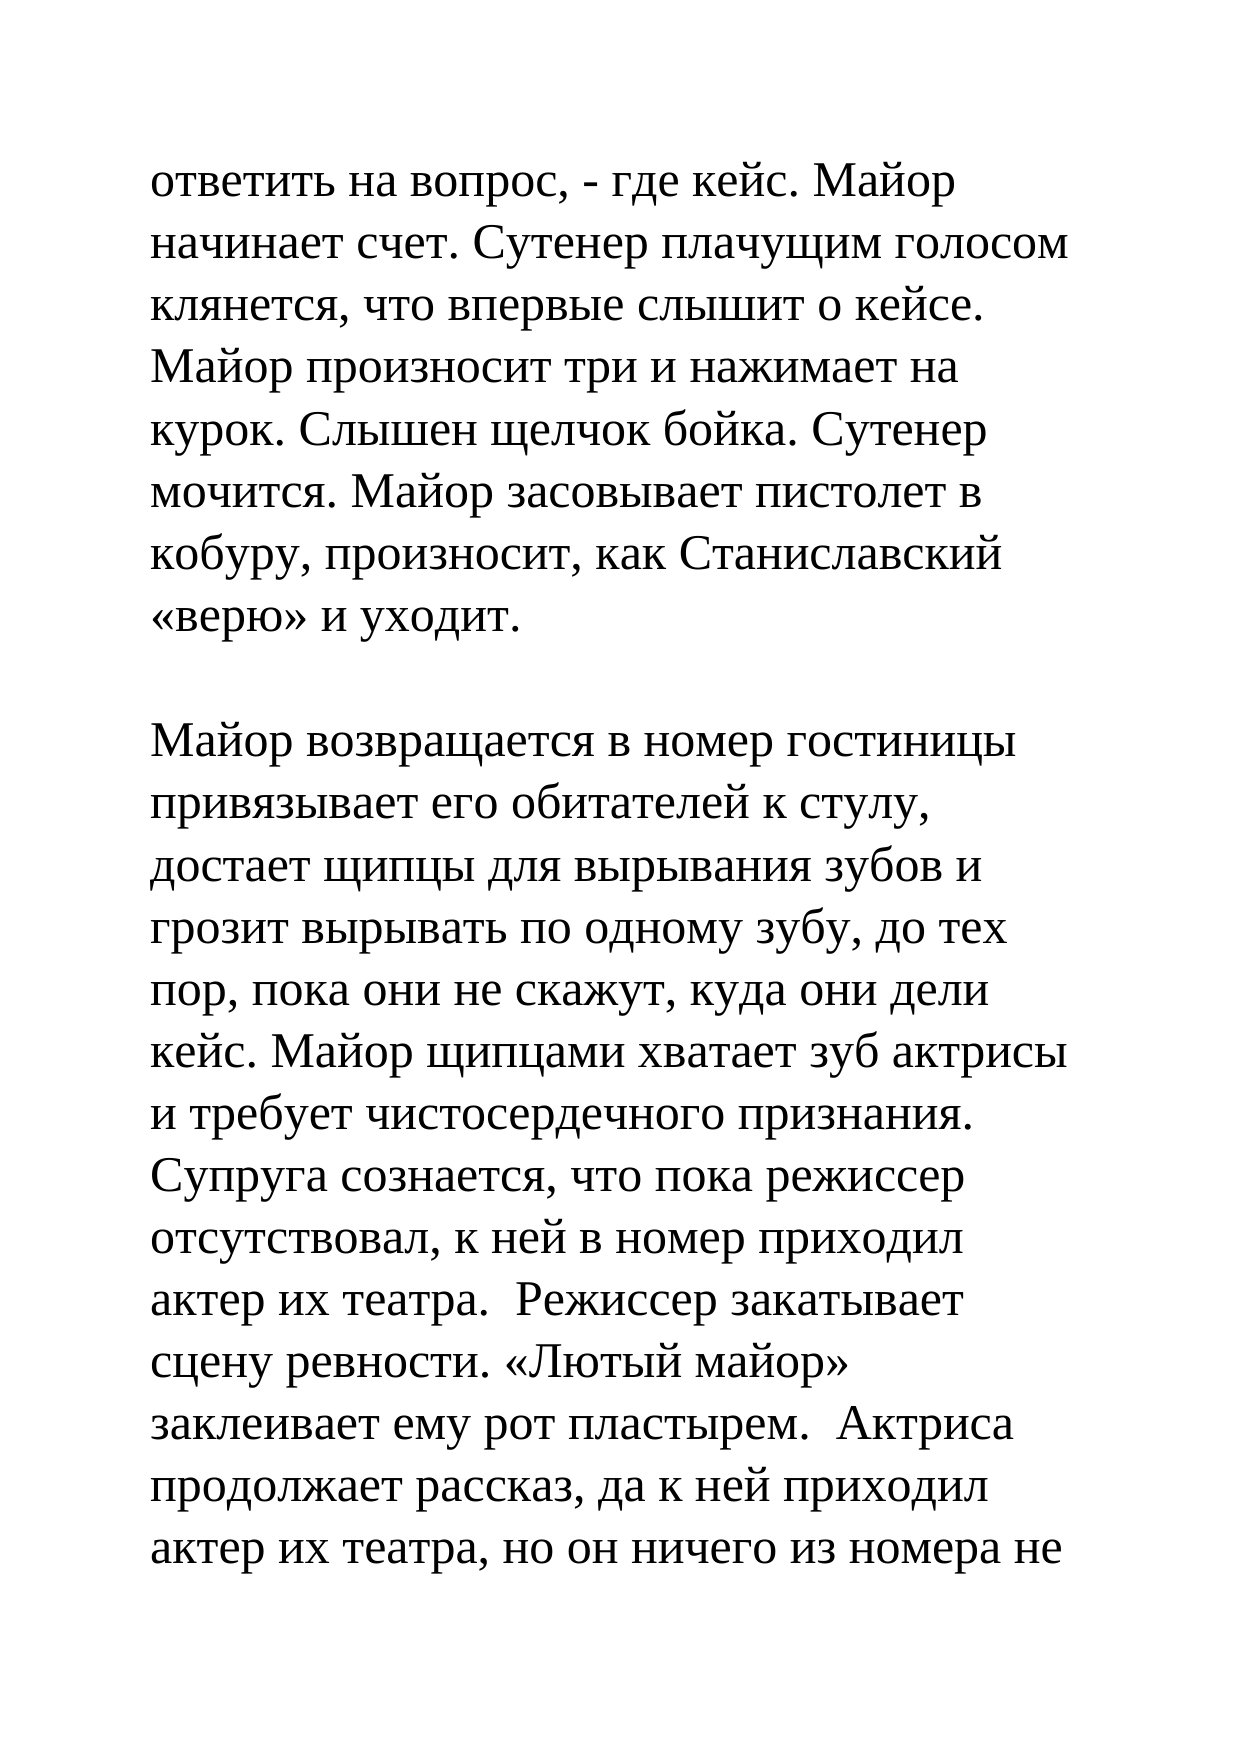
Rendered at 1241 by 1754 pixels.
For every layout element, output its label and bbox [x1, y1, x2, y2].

text [150, 710, 1090, 1575]
text [150, 150, 1090, 642]
